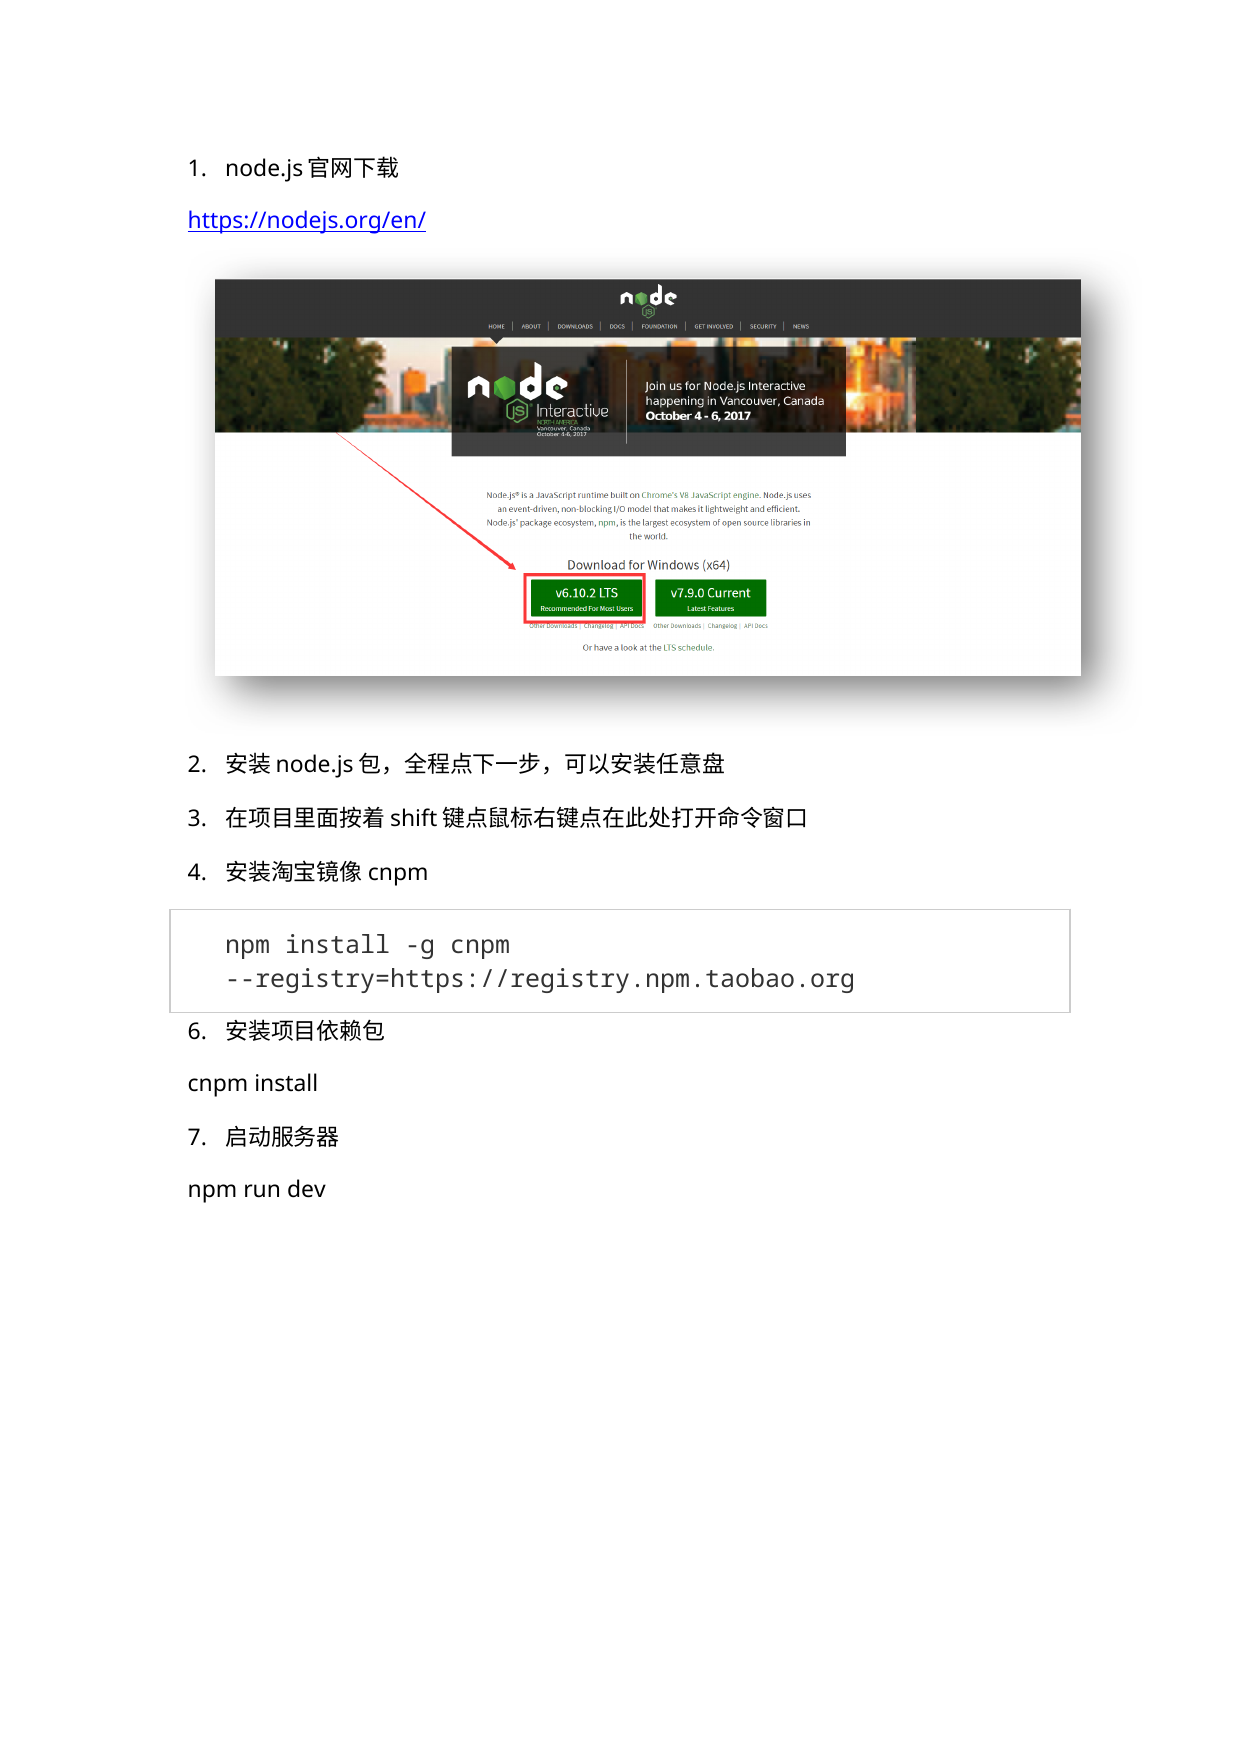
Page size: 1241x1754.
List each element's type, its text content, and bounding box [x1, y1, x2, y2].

list 在项目里面按着shift键点鼠标右键点在此处打开命令窗口 [187, 800, 1053, 833]
list 启动服务器 [187, 1119, 1053, 1153]
list 安装node.js包，全程点下一步，可以安装任意盘 [187, 746, 1053, 779]
list node.js官网下载 [187, 150, 1053, 183]
list npm install -g cnpm --registry=https://registry.npm.taobao.org [171, 910, 1069, 1012]
list 安装项目依赖包 [187, 1013, 1053, 1046]
text cnpm install [187, 1067, 1053, 1098]
text https://nodejs.org/en/ [187, 204, 1053, 235]
list 安装淘宝镜像 cnpm [187, 854, 1053, 888]
picture [215, 278, 1081, 676]
text npm run dev [187, 1173, 1053, 1205]
